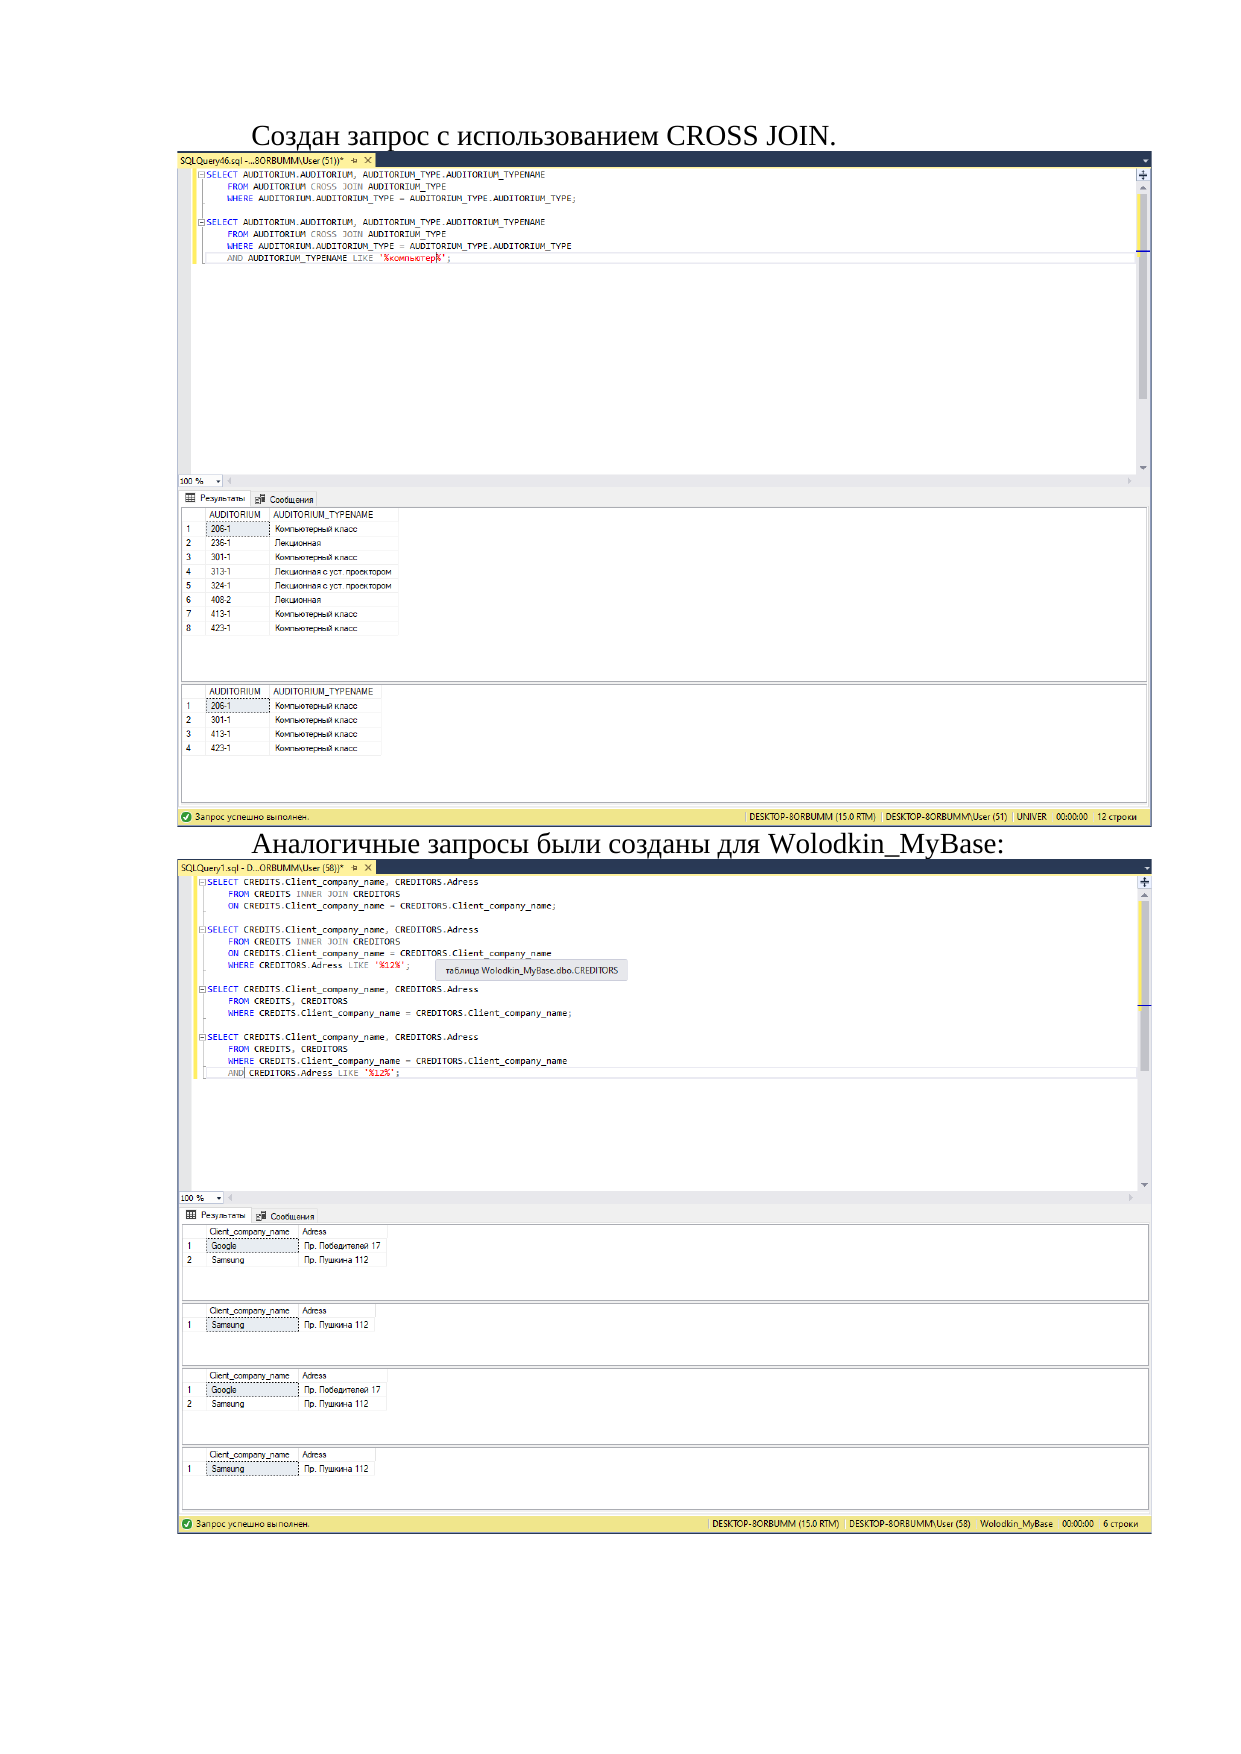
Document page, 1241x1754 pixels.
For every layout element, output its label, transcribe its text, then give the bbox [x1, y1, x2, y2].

picture [177, 859, 1152, 1534]
text Аналогичные запросы были созданы для Wolodkin_MyBase: [177, 827, 1152, 859]
text Создан запрос с использованием CROSS JOIN. [177, 118, 1152, 151]
picture [177, 151, 1152, 827]
